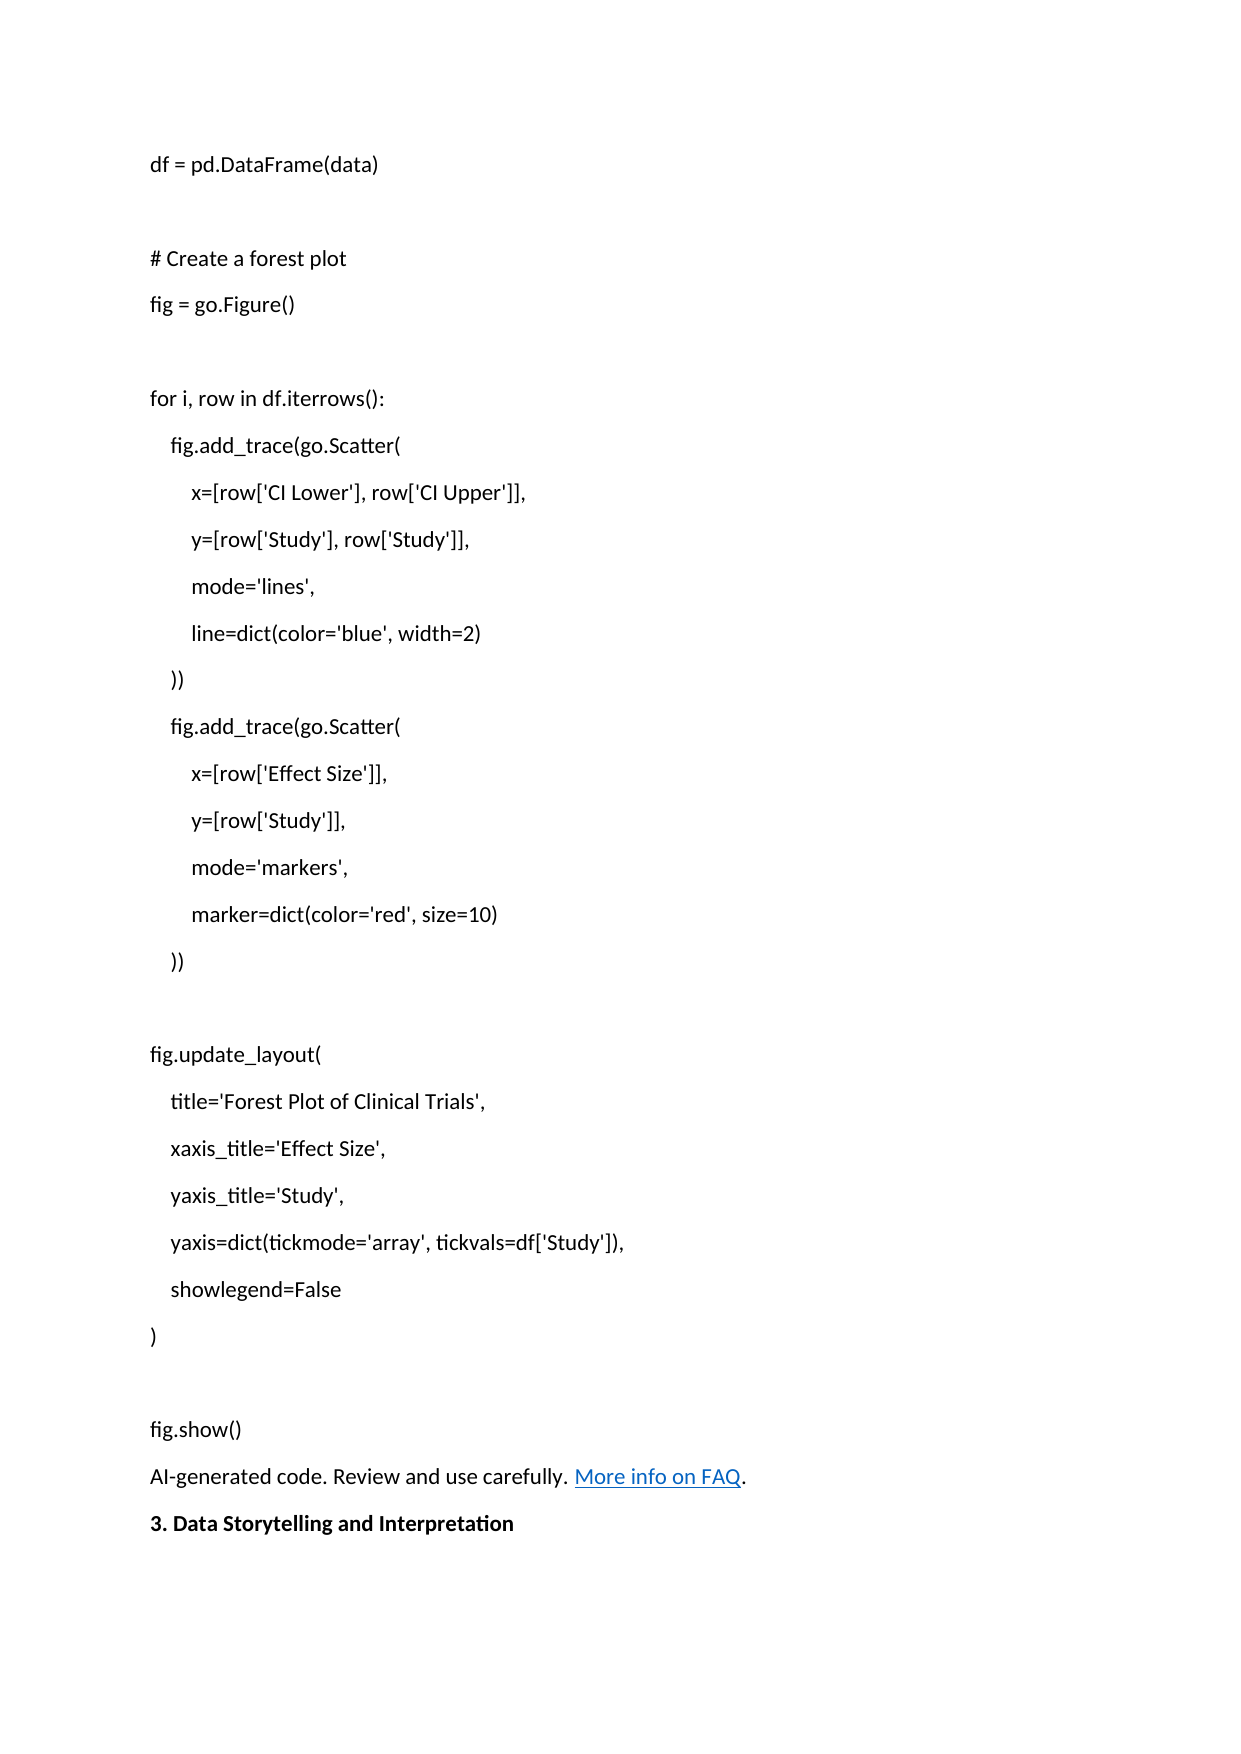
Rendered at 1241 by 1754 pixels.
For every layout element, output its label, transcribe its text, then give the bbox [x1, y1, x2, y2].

text y=[row['Study'], row['Study']], [150, 525, 1090, 553]
text title='Forest Plot of Clinical Trials', [150, 1087, 1090, 1116]
text )) [150, 947, 1090, 975]
text marker=dict(color='red', size=10) [150, 900, 1090, 928]
text y=[row['Study']], [150, 806, 1090, 834]
text x=[row['Effect Size']], [150, 759, 1090, 787]
text mode='lines', [150, 572, 1090, 600]
text x=[row['CI Lower'], row['CI Upper']], [150, 478, 1090, 506]
text showlegend=False [150, 1275, 1090, 1303]
text # Create a forest plot [150, 244, 1090, 272]
text fig.add_trace(go.Scatter( [150, 712, 1090, 741]
text for i, row in df.iterrows(): [150, 384, 1090, 412]
text yaxis_title='Study', [150, 1181, 1090, 1209]
text 3. Data Storytelling and Interpretation [150, 1509, 1090, 1537]
text mode='markers', [150, 853, 1090, 881]
text xaxis_title='Effect Size', [150, 1134, 1090, 1162]
text df = pd.DataFrame(data) [150, 150, 1090, 178]
text yaxis=dict(tickmode='array', tickvals=df['Study']), [150, 1228, 1090, 1256]
text )) [150, 666, 1090, 694]
text fig.show() [150, 1416, 1090, 1444]
text fig = go.Figure() [150, 291, 1090, 319]
text ) [150, 1322, 1090, 1350]
text line=dict(color='blue', width=2) [150, 619, 1090, 647]
text fig.update_layout( [150, 1041, 1090, 1069]
text AI-generated code. Review and use carefully. More info on FAQ. [150, 1462, 1090, 1491]
text fig.add_trace(go.Scatter( [150, 431, 1090, 459]
